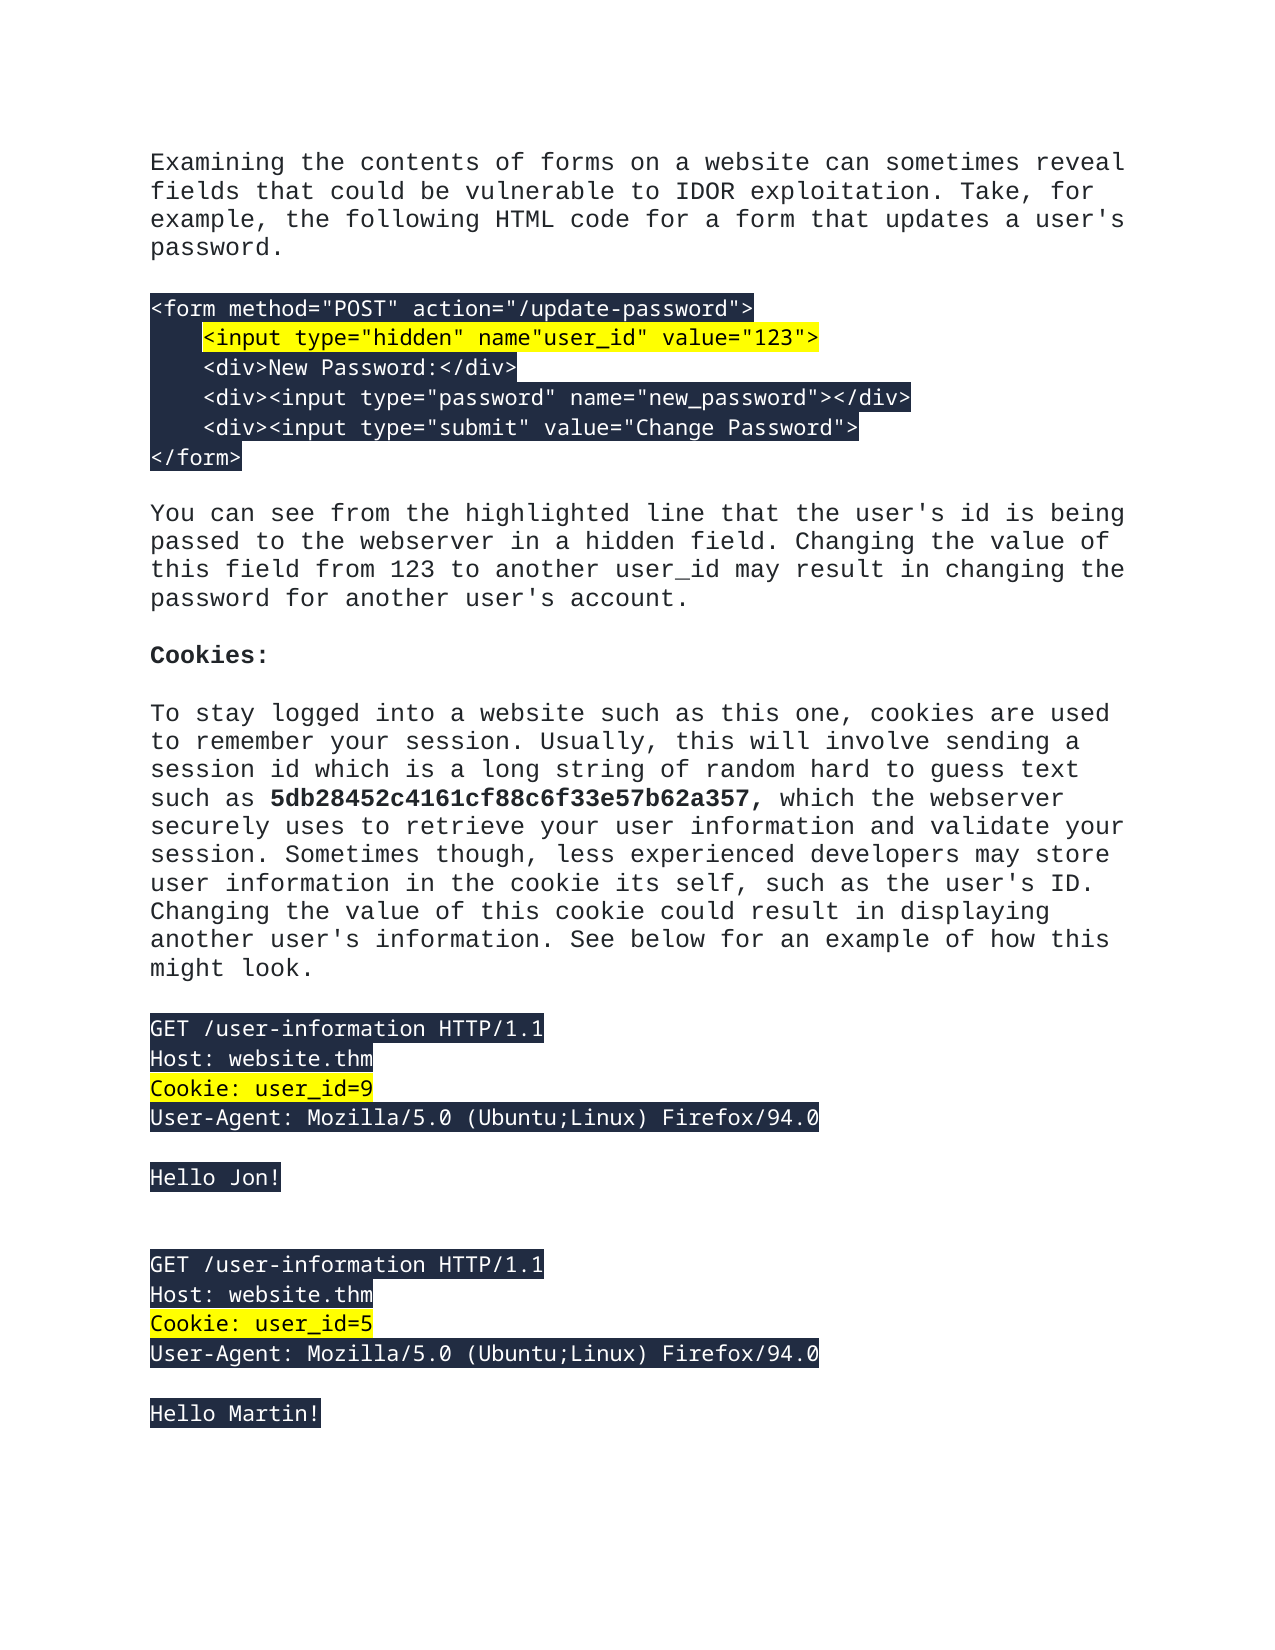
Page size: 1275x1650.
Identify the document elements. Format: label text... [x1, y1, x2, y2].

text GET /user-information HTTP/1.1 Host: website.thm Cookie: user_id=5 User-Agent: Mozilla/5.0 (Ubuntu;Linux) Firefox/94.0 Hello Martin! [150, 1249, 1125, 1428]
text To stay logged into a website such as this one, cookies are used to remember your session. Usually, this will involve sending a session id which is a long string of random hard to guess text such as 5db28452c4161cf88c6f33e57b62a357, which the webserver securely uses to retrieve your user information and validate your session. Sometimes though, less experienced developers may store user information in the cookie its self, such as the user's ID. Changing the value of this cookie could result in displaying another user's information. See below for an example of how this might look. [150, 700, 1125, 984]
text GET /user-information HTTP/1.1 Host: website.thm Cookie: user_id=9 User-Agent: Mozilla/5.0 (Ubuntu;Linux) Firefox/94.0 Hello Jon! [150, 1013, 1125, 1220]
text <form method="POST" action="/update-password"> <input type="hidden" name"user_id" value="123"> <div>New Password:</div> <div><input type="password" name="new_password"></div> <div><input type="submit" value="Change Password"> </form> [150, 292, 1125, 471]
text You can see from the highlighted line that the user's id is being passed to the webserver in a hidden field. Changing the value of this field from 123 to another user_id may result in changing the password for another user's account. [150, 500, 1125, 614]
text Examining the contents of forms on a website can sometimes reveal fields that could be vulnerable to IDOR exploitation. Take, for example, the following HTML code for a form that updates a user's password. [150, 150, 1125, 263]
text Cookies: [150, 643, 1125, 671]
